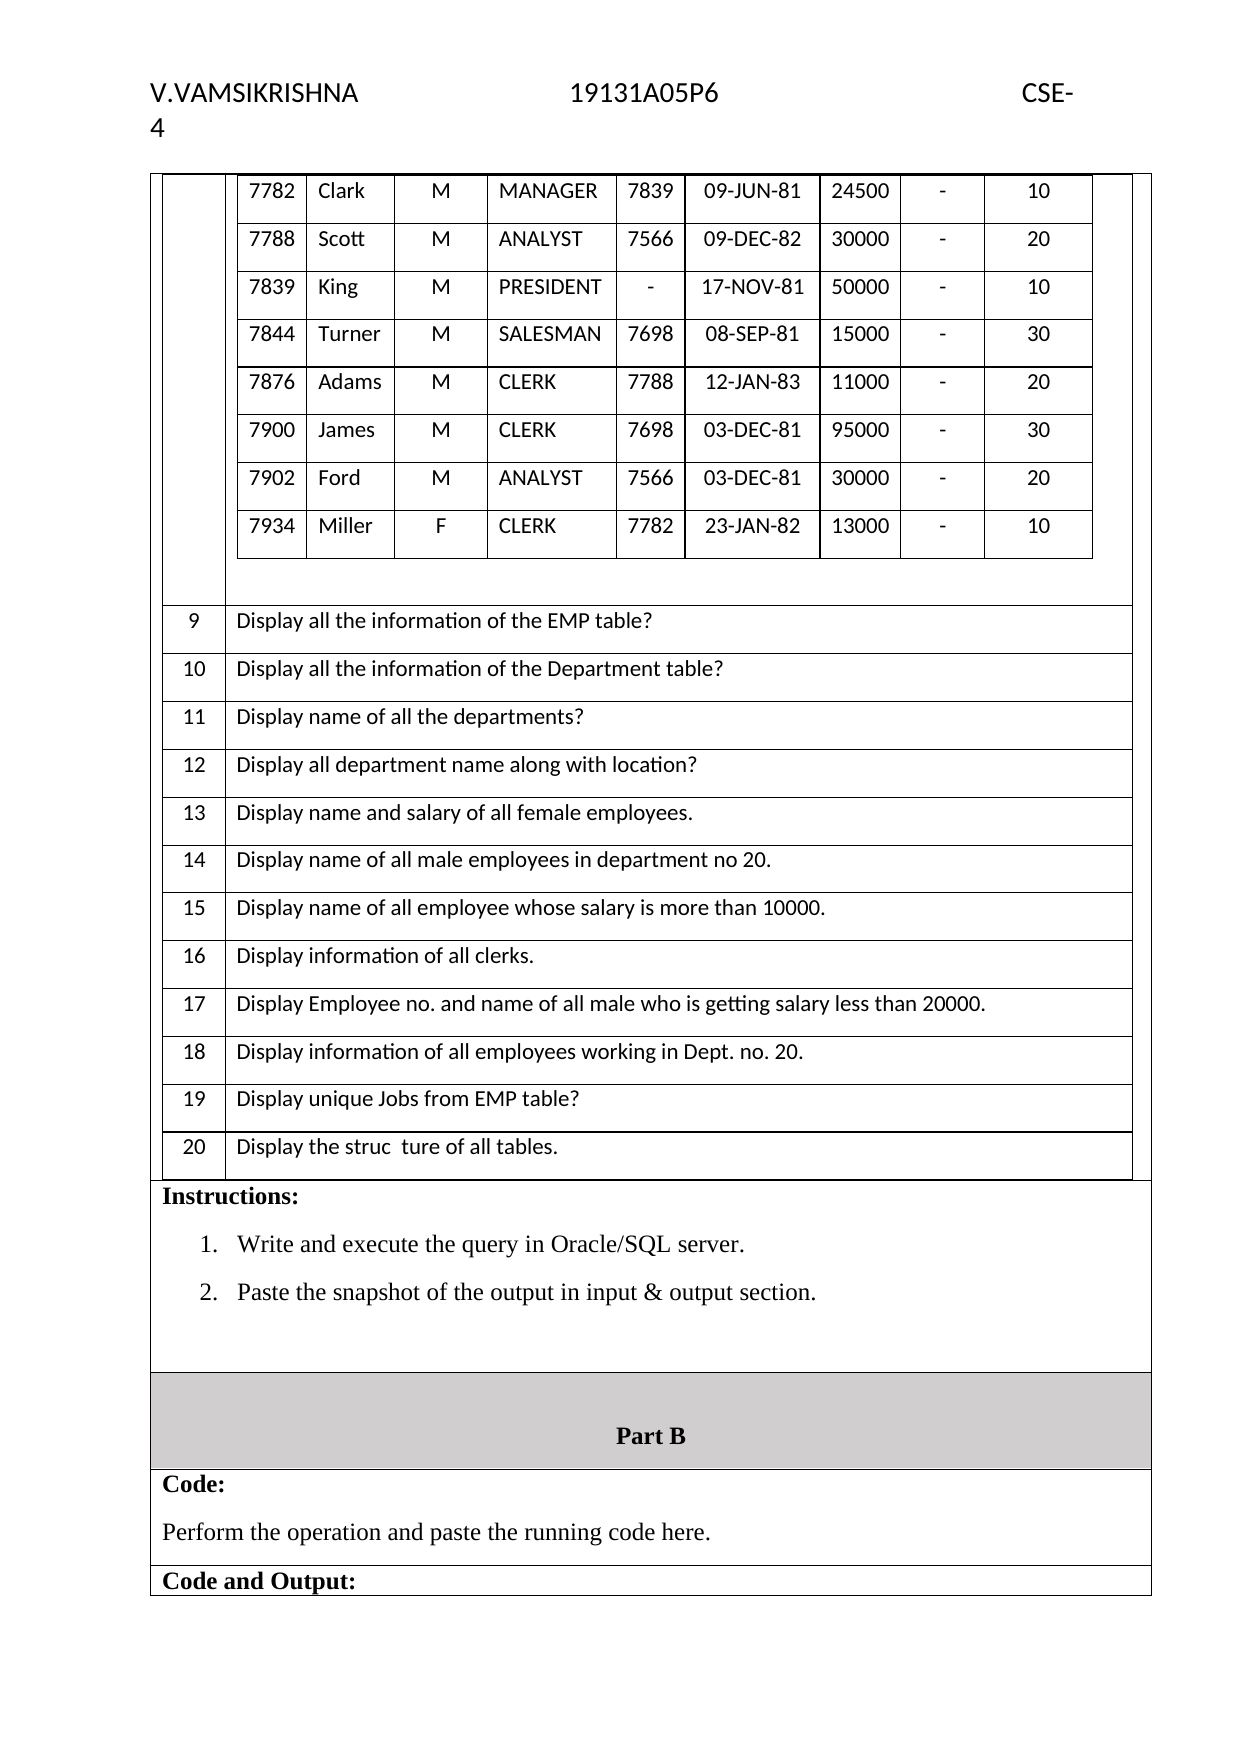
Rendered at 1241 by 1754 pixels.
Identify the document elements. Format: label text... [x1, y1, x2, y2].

table_cell Procedure: Formulate the query for given problem. Write the SQL query with proper input. Execute the query. Practice Exercise: [226, 798, 1132, 845]
table_cell Part B [151, 1373, 1151, 1468]
table_cell Procedure: Formulate the query for given problem. Write the SQL query with proper input. Execute the query. Practice Exercise: [226, 1037, 1132, 1084]
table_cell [163, 175, 225, 605]
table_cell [151, 174, 162, 1180]
table_cell Procedure: Formulate the query for given problem. Write the SQL query with proper input. Execute the query. Practice Exercise: [226, 989, 1132, 1036]
table_cell Procedure: Formulate the query for given problem. Write the SQL query with proper input. Execute the query. Practice Exercise: [226, 1085, 1132, 1131]
table_cell Instructions: Write and execute the query in Oracle/SQL server. Paste the snapshot of the output in input & output section. [151, 1181, 1151, 1372]
table_cell Procedure: Formulate the query for given problem. Write the SQL query with proper input. Execute the query. Practice Exercise: [226, 750, 1132, 797]
table_cell Procedure: Formulate the query for given problem. Write the SQL query with proper input. Execute the query. Practice Exercise: [226, 1133, 1132, 1179]
table_cell Procedure: Formulate the query for given problem. Write the SQL query with proper input. Execute the query. Practice Exercise: [226, 654, 1132, 701]
table_cell Procedure: Formulate the query for given problem. Write the SQL query with proper input. Execute the query. Practice Exercise: [226, 941, 1132, 988]
table_cell Procedure: Formulate the query for given problem. Write the SQL query with proper input. Execute the query. Practice Exercise: [226, 893, 1132, 940]
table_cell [226, 175, 1132, 605]
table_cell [1133, 174, 1151, 1180]
table_cell Procedure: Formulate the query for given problem. Write the SQL query with proper input. Execute the query. Practice Exercise: [226, 846, 1132, 892]
table_cell Code: Perform the operation and paste the running code here. [151, 1470, 1151, 1565]
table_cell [151, 1566, 1151, 1594]
table_cell Procedure: Formulate the query for given problem. Write the SQL query with proper input. Execute the query. Practice Exercise: [226, 606, 1132, 653]
table_cell Procedure: Formulate the query for given problem. Write the SQL query with proper input. Execute the query. Practice Exercise: [226, 702, 1132, 749]
